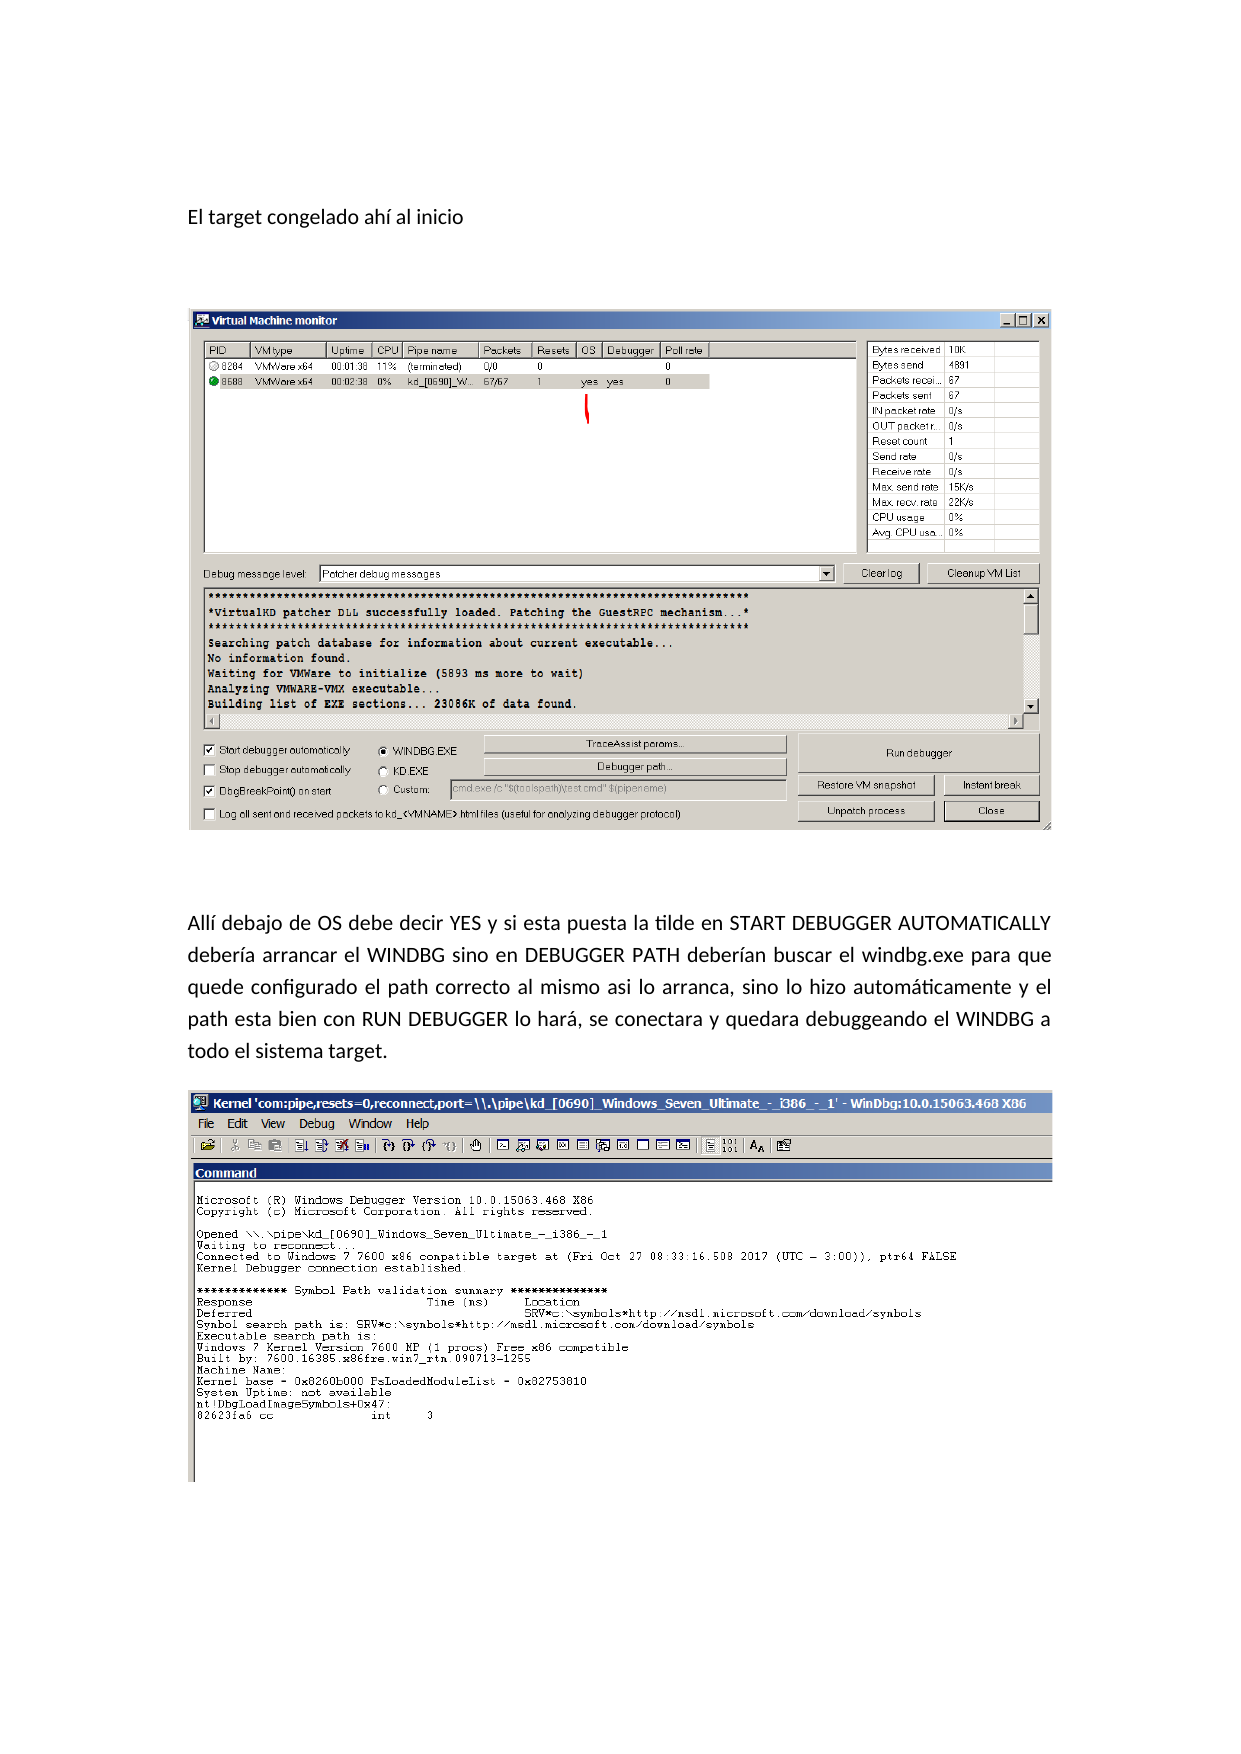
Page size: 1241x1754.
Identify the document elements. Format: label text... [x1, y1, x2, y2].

picture [187, 308, 1052, 830]
text El target congelado ahí al inicio [187, 203, 1053, 229]
picture [187, 1089, 1053, 1482]
text Allí debajo de OS debe decir YES y si esta puesta la tilde en START DEBUGGER AUTOMATICALLY debería arrancar el WINDBG sino en DEBUGGER PATH deberían buscar el windbg.exe para que quede configurado el path correcto al mismo asi lo arranca, sino lo hizo automáticamente y el path esta bien con RUN DEBUGGER lo hará, se conectara y quedara debuggeando el WINDBG a todo el sistema target. [187, 909, 1053, 1063]
